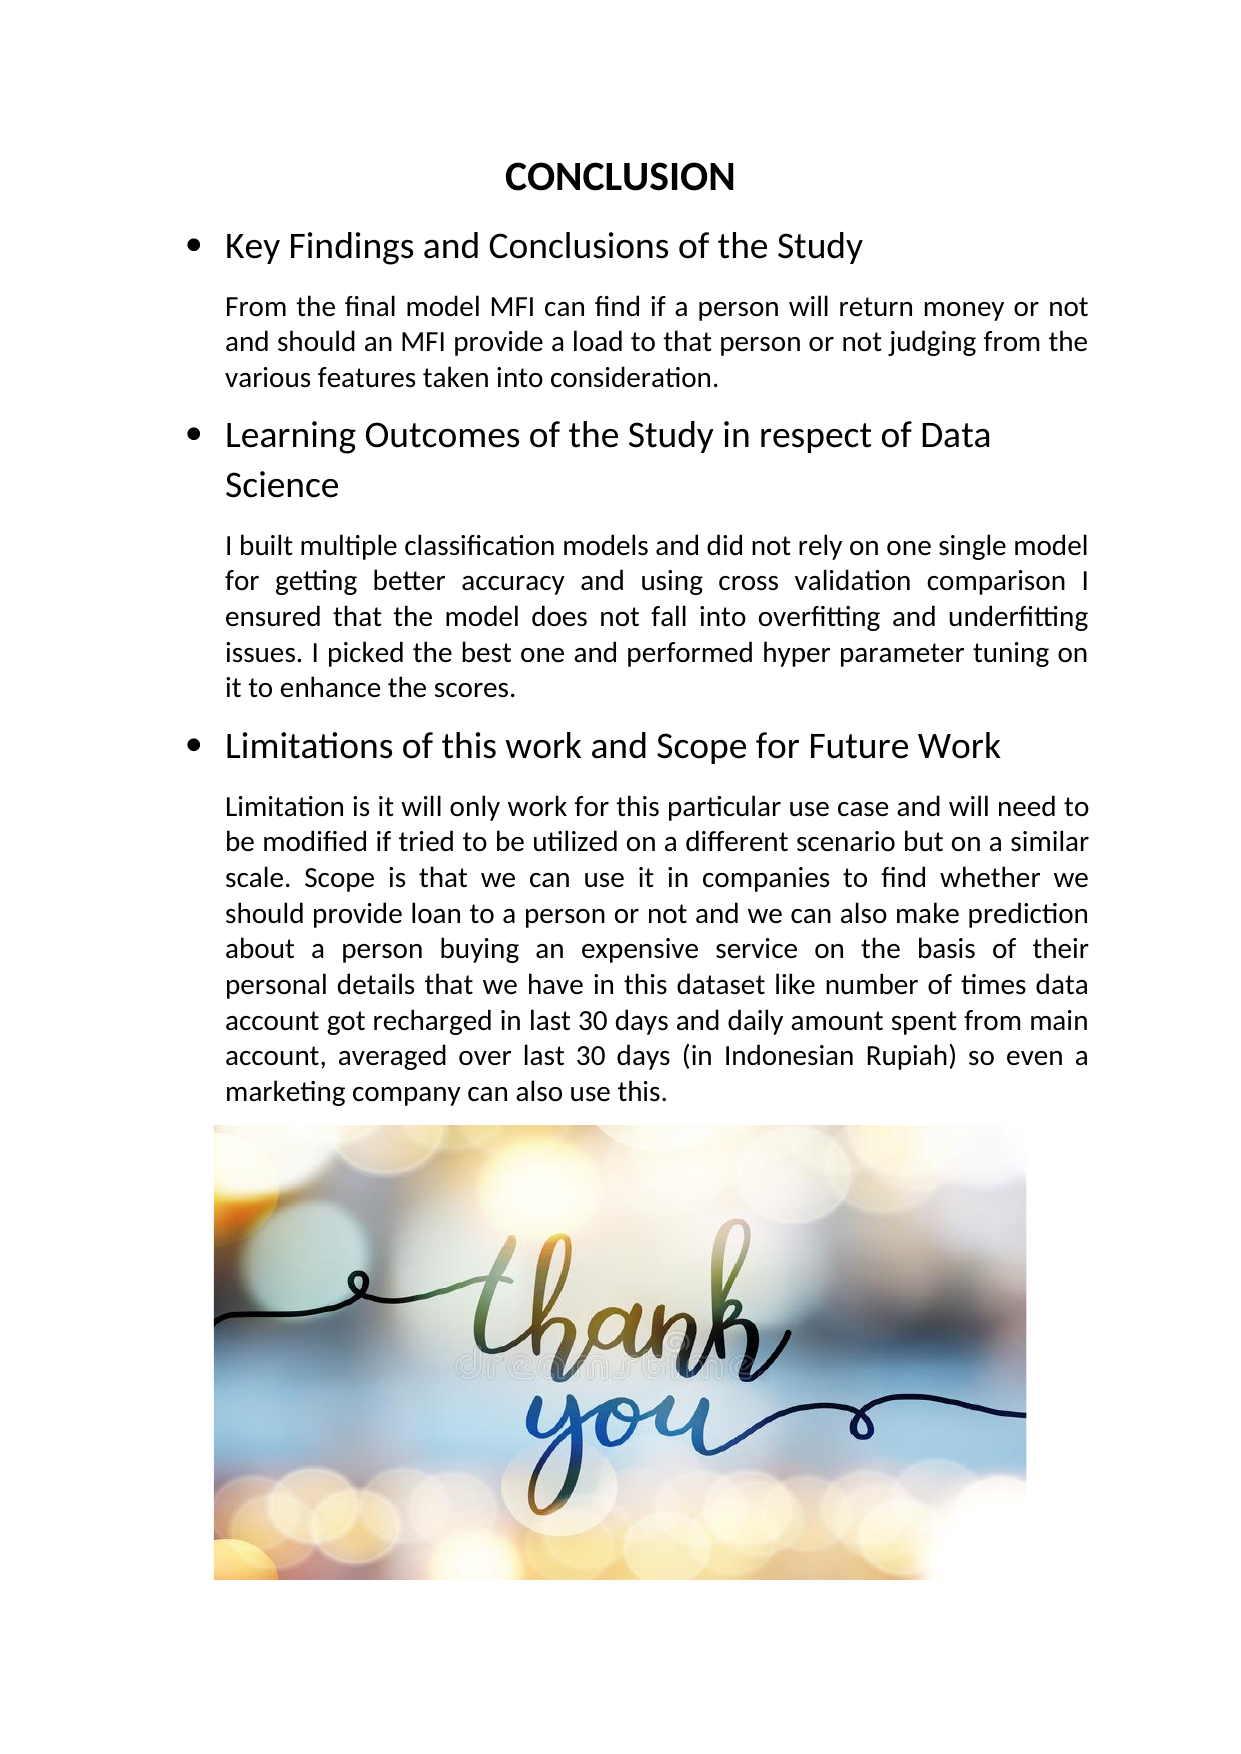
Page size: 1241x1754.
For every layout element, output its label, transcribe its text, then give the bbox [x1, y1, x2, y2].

text Limitation is it will only work for this particular use case and will need to be modified if tried to be utilized on a different scenario but on a similar scale. Scope is that we can use it in companies to find whether we should provide loan to a person or not and we can also make prediction about a person buying an expensive service on the basis of their personal details that we have in this dataset like number of times data account got recharged in last 30 days and daily amount spent from main account, averaged over last 30 days (in Indonesian Rupiah) so even a marketing company can also use this. [225, 788, 1090, 1108]
picture [213, 1125, 1027, 1580]
list Learning Outcomes of the Study in respect of Data Science [187, 411, 1090, 507]
text I built multiple classification models and did not rely on one single model for getting better accuracy and using cross validation comparison I ensured that the model does not fall into overfitting and underfitting issues. I picked the best one and performed hyper parameter tuning on it to enhance the scores. [225, 527, 1090, 705]
text From the final model MFI can find if a person will return money or not and should an MFI provide a load to that person or not judging from the various features taken into consideration. [225, 288, 1090, 394]
list Limitations of this work and Scope for Future Work [187, 722, 1090, 767]
text CONCLUSION [150, 150, 1090, 201]
list Key Findings and Conclusions of the Study [187, 222, 1090, 267]
